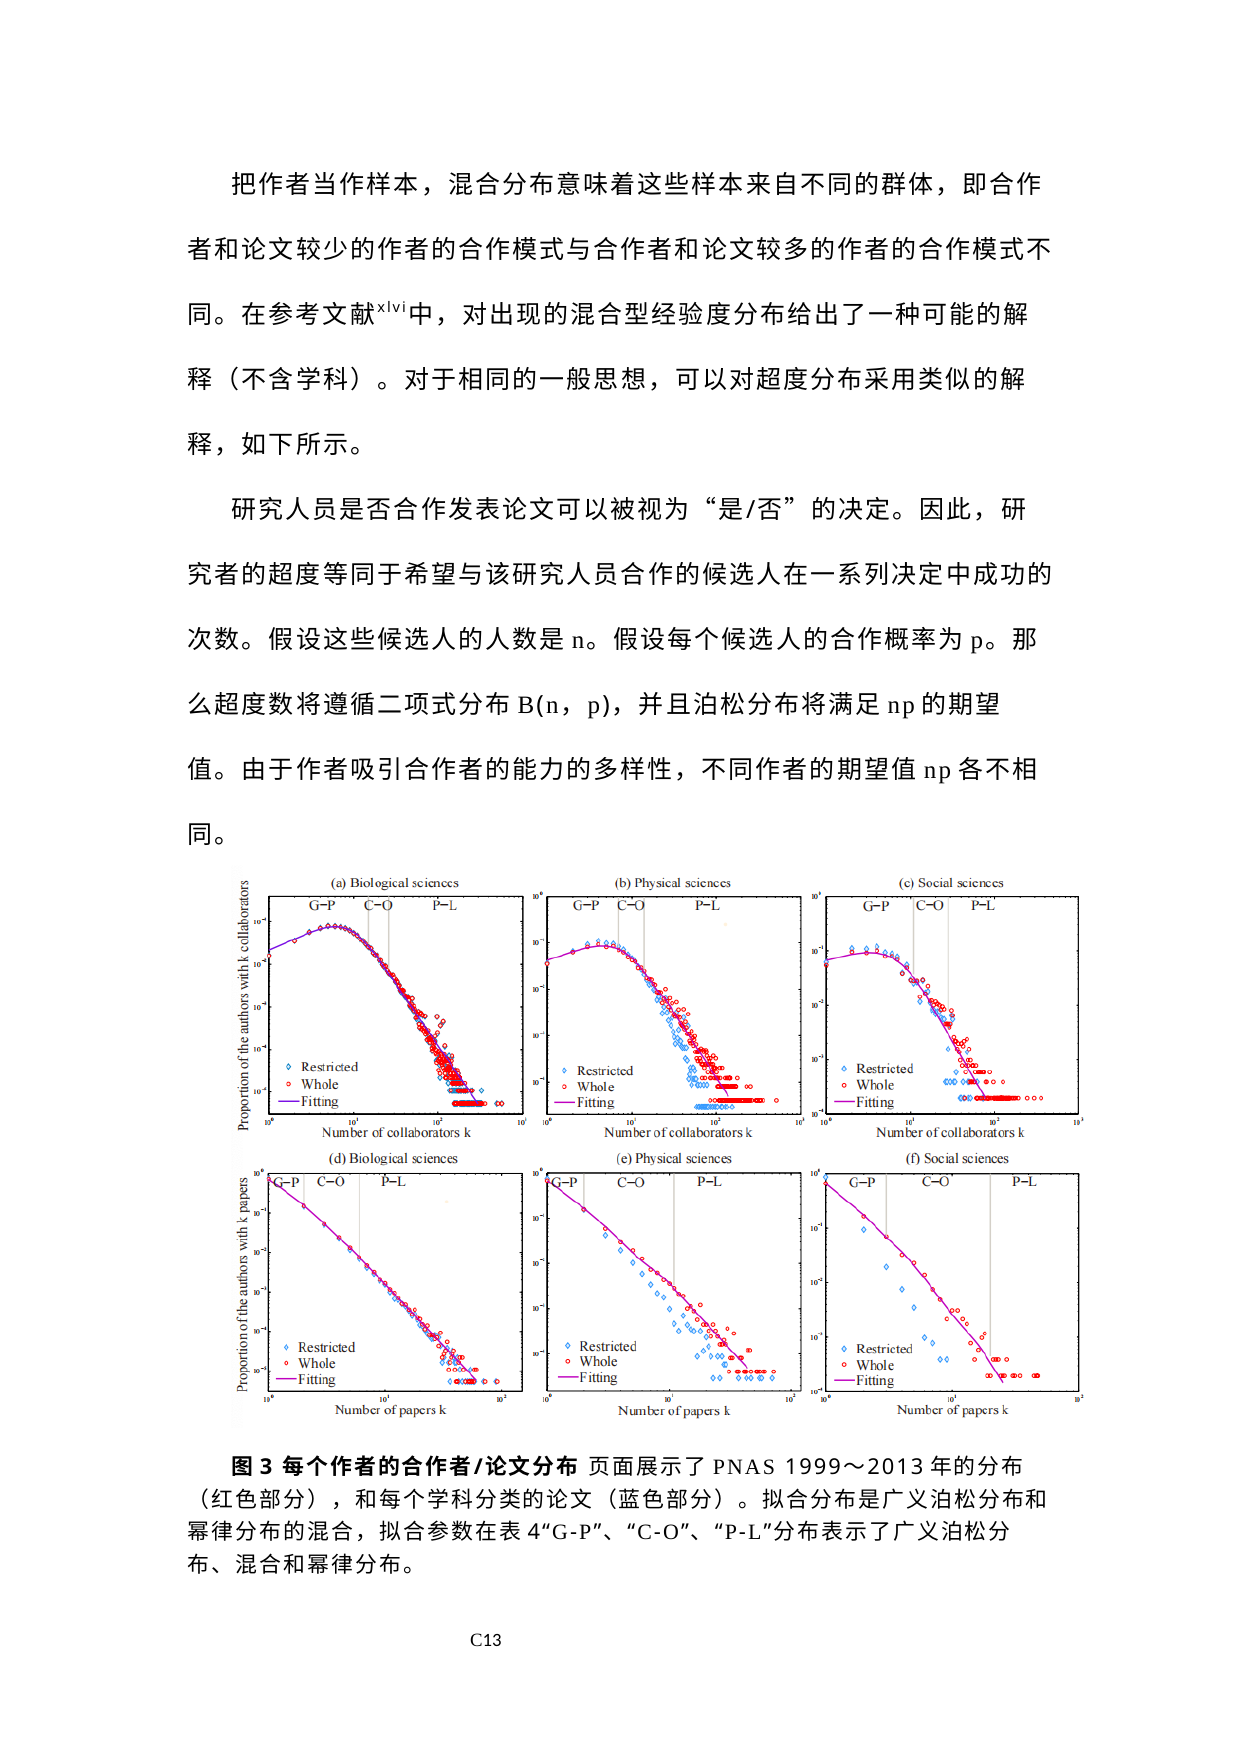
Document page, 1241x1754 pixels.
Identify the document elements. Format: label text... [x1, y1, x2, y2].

picture [231, 865, 1096, 1428]
text 图3 每个作者的合作者/论文分布 页面展示了PNAS 1999～2013年的分布（红色部分），和每个学科分类的论文（蓝色部分）。拟合分布是广义泊松分布和幂律分布的混合，拟合参数在表4“G-P”、“C-O”、“P-L”分布表示了广义泊松分布、混合和幂律分布。 [187, 1450, 1053, 1580]
text 研究人员是否合作发表论文可以被视为“是/否”的决定。因此，研究者的超度等同于希望与该研究人员合作的候选人在一系列决定中成功的次数。假设这些候选人的人数是n。假设每个候选人的合作概率为p。那么超度数将遵循二项式分布B(n，p)，并且泊松分布将满足np的期望值。由于作者吸引合作者的能力的多样性，不同作者的期望值np各不相同。 [187, 475, 1053, 865]
text 把作者当作样本，混合分布意味着这些样本来自不同的群体，即合作者和论文较少的作者的合作模式与合作者和论文较多的作者的合作模式不同。在参考文献中，对出现的混合型经验度分布给出了一种可能的解释（不含学科）。对于相同的一般思想，可以对超度分布采用类似的解释，如下所示。 [187, 150, 1053, 475]
